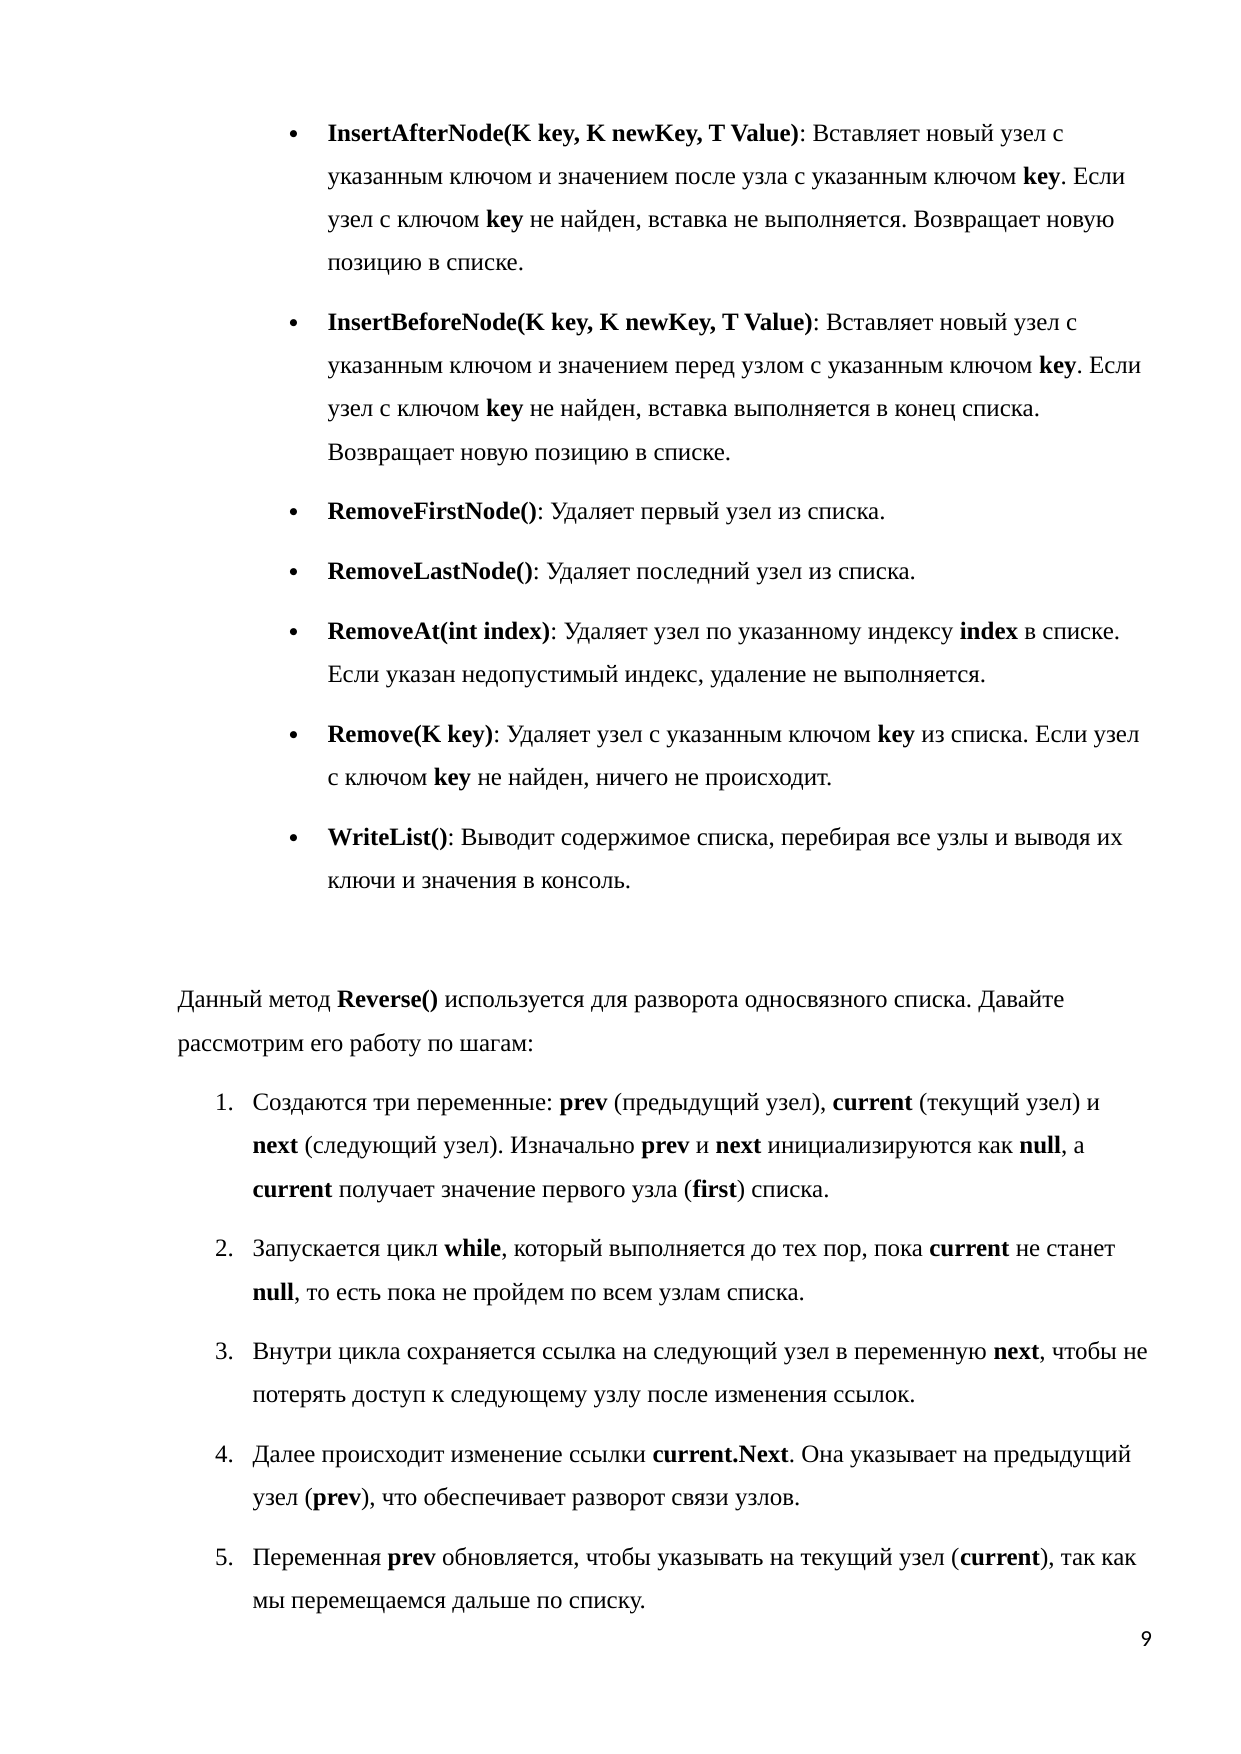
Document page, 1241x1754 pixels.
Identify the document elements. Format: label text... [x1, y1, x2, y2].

list Создаются три переменные: prev (предыдущий узел), current (текущий узел) и next (следующий узел). Изначально prev и next инициализируются как null, а current получает значение первого узла (first) списка. [215, 1087, 1152, 1202]
list Внутри цикла сохраняется ссылка на следующий узел в переменную next, чтобы не потерять доступ к следующему узлу после изменения ссылок. [215, 1336, 1152, 1408]
list RemoveAt(int index): Удаляет узел по указанному индексу index в списке. Если указан недопустимый индекс, удаление не выполняется. [290, 616, 1152, 688]
list Далее происходит изменение ссылки current.Next. Она указывает на предыдущий узел (prev), что обеспечивает разворот связи узлов. [215, 1439, 1152, 1511]
text Данный метод Reverse() используется для разворота односвязного списка. Давайте рассмотрим его работу по шагам: [177, 984, 1152, 1056]
list InsertAfterNode(K key, K newKey, T Value): Вставляет новый узел с указанным ключом и значением после узла с указанным ключом key. Если узел с ключом key не найден, вставка не выполняется. Возвращает новую позицию в списке. [290, 118, 1152, 276]
list WriteList(): Выводит содержимое списка, перебирая все узлы и выводя их ключи и значения в консоль. [290, 822, 1152, 894]
list Переменная prev обновляется, чтобы указывать на текущий узел (current), так как мы перемещаемся дальше по списку. [215, 1542, 1152, 1614]
list InsertBeforeNode(K key, K newKey, T Value): Вставляет новый узел с указанным ключом и значением перед узлом с указанным ключом key. Если узел с ключом key не найден, вставка выполняется в конец списка. Возвращает новую позицию в списке. [290, 307, 1152, 465]
list Remove(K key): Удаляет узел с указанным ключом key из списка. Если узел с ключом key не найден, ничего не происходит. [290, 719, 1152, 791]
list Запускается цикл while, который выполняется до тех пор, пока current не станет null, то есть пока не пройдем по всем узлам списка. [215, 1233, 1152, 1305]
list RemoveFirstNode(): Удаляет первый узел из списка. [290, 496, 1152, 525]
list RemoveLastNode(): Удаляет последний узел из списка. [290, 556, 1152, 585]
